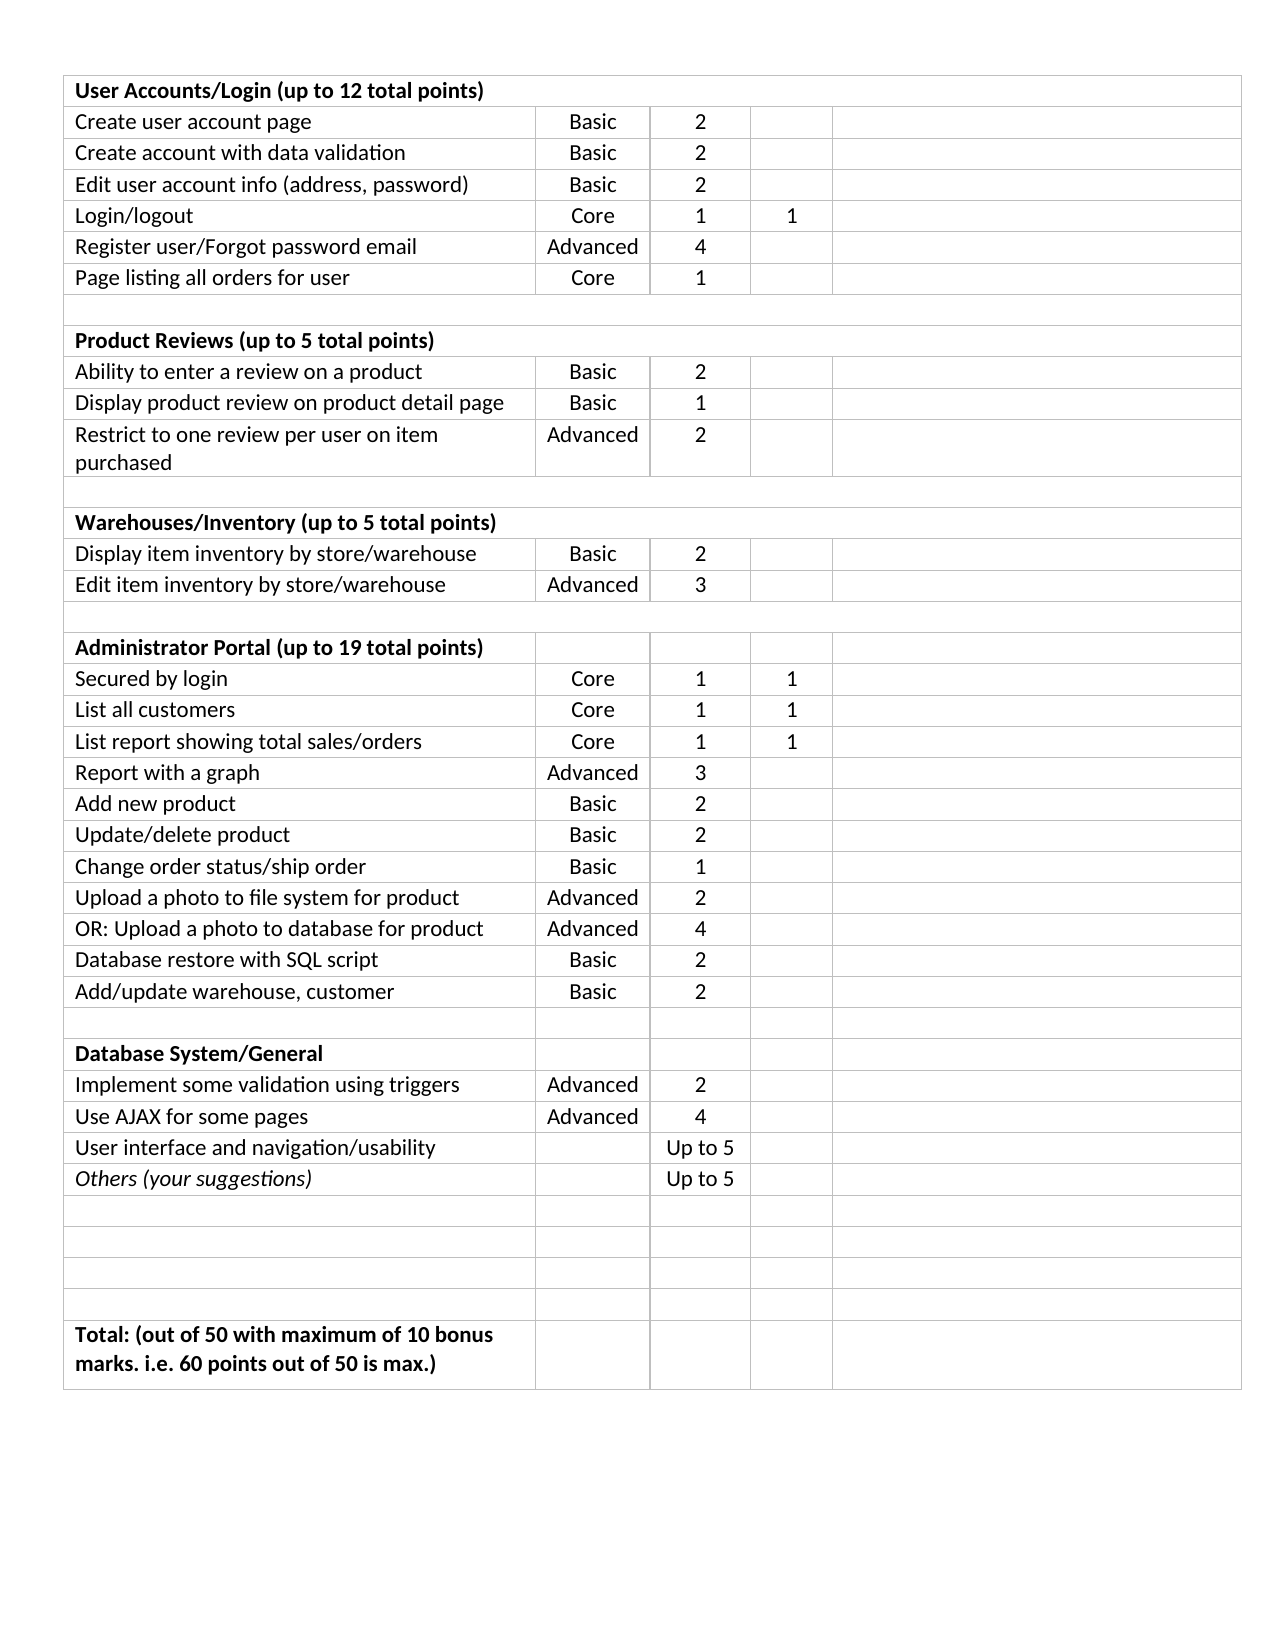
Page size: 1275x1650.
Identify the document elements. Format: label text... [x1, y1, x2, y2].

table_cell Basic [536, 539, 649, 569]
table_cell [751, 789, 832, 819]
table_cell Edit item inventory by store/warehouse [64, 571, 535, 601]
table_cell [536, 1008, 649, 1038]
table_cell [64, 1227, 535, 1257]
table_cell [751, 389, 832, 419]
table_cell [833, 977, 1241, 1007]
table_cell 2 [651, 1071, 750, 1101]
table_cell [833, 170, 1241, 200]
table_cell [833, 1258, 1241, 1288]
table_cell [536, 1227, 649, 1257]
table_cell [64, 477, 1241, 507]
table_cell [751, 977, 832, 1007]
table_cell Basic [536, 946, 649, 976]
table_cell Change order status/ship order [64, 852, 535, 882]
table_cell 3 [651, 758, 750, 788]
table_cell [64, 1196, 535, 1226]
table_cell [751, 232, 832, 262]
table_cell [751, 1227, 832, 1257]
table_cell Up to 5 [651, 1133, 750, 1163]
table_cell 2 [651, 420, 750, 476]
table_cell 1 [751, 696, 832, 726]
table_cell [833, 696, 1241, 726]
table_cell Display item inventory by store/warehouse [64, 539, 535, 569]
table_cell [751, 1289, 832, 1319]
table_cell [751, 758, 832, 788]
table_cell [536, 1289, 649, 1319]
table_cell [833, 201, 1241, 231]
table_cell [833, 727, 1241, 757]
table_cell [751, 170, 832, 200]
table_cell Restrict to one review per user on item purchased [64, 420, 535, 476]
table_cell [751, 139, 832, 169]
table_cell Advanced [536, 758, 649, 788]
table_cell Create user account page [64, 107, 535, 137]
table_cell [833, 883, 1241, 913]
table_cell Database restore with SQL script [64, 946, 535, 976]
table_cell [751, 852, 832, 882]
table_cell [751, 1071, 832, 1101]
table_cell Advanced [536, 420, 649, 476]
table_cell 4 [651, 232, 750, 262]
table_cell [833, 1196, 1241, 1226]
table_cell Others (your suggestions) [64, 1164, 535, 1194]
table_cell OR: Upload a photo to database for product [64, 914, 535, 944]
table_cell Advanced [536, 883, 649, 913]
table_cell Warehouses/Inventory (up to 5 total points) [64, 508, 1241, 538]
table_cell Upload a photo to file system for product [64, 883, 535, 913]
table_cell [64, 1289, 535, 1319]
table_cell 2 [651, 539, 750, 569]
table_cell Login/logout [64, 201, 535, 231]
table_cell Basic [536, 852, 649, 882]
table_cell [833, 539, 1241, 569]
table_cell Basic [536, 170, 649, 200]
table_cell Secured by login [64, 664, 535, 694]
table_cell Administrator Portal (up to 19 total points) [64, 633, 535, 663]
table_cell [833, 1321, 1241, 1388]
table_cell Advanced [536, 1071, 649, 1101]
table_cell [833, 232, 1241, 262]
table_cell [536, 1039, 649, 1069]
table_cell 1 [651, 201, 750, 231]
table_cell Basic [536, 977, 649, 1007]
table_cell List report showing total sales/orders [64, 727, 535, 757]
table_cell [751, 264, 832, 294]
table_cell [536, 1258, 649, 1288]
table_cell Total: (out of 50 with maximum of 10 bonus marks. i.e. 60 points out of 50 is max.) [64, 1321, 535, 1388]
table_cell [751, 357, 832, 387]
table_cell 1 [751, 664, 832, 694]
table_cell [751, 1196, 832, 1226]
table_cell 1 [651, 389, 750, 419]
table_cell Use AJAX for some pages [64, 1102, 535, 1132]
table_cell Advanced [536, 914, 649, 944]
table_header User Accounts/Login (up to 12 total points) [64, 76, 1241, 106]
table_cell 1 [651, 727, 750, 757]
table_cell [751, 1133, 832, 1163]
table_cell [833, 1008, 1241, 1038]
table_cell 4 [651, 914, 750, 944]
table_cell 1 [751, 201, 832, 231]
table_cell Basic [536, 789, 649, 819]
table_cell List all customers [64, 696, 535, 726]
table_cell [751, 633, 832, 663]
table_cell [833, 420, 1241, 476]
table_cell [751, 107, 832, 137]
table_cell [833, 107, 1241, 137]
table_cell Database System/General [64, 1039, 535, 1069]
table_cell [833, 1039, 1241, 1069]
table_cell Core [536, 201, 649, 231]
table_cell [833, 852, 1241, 882]
table_cell 4 [651, 1102, 750, 1132]
table_cell User interface and navigation/usability [64, 1133, 535, 1163]
table_cell [64, 1008, 535, 1038]
table_cell [833, 1289, 1241, 1319]
table_cell 2 [651, 821, 750, 851]
table_cell [651, 1227, 750, 1257]
table_cell Advanced [536, 232, 649, 262]
table_cell [751, 1321, 832, 1388]
table_cell [833, 1133, 1241, 1163]
table_cell Core [536, 264, 649, 294]
table_cell 2 [651, 946, 750, 976]
table_cell Update/delete product [64, 821, 535, 851]
table_cell Product Reviews (up to 5 total points) [64, 326, 1241, 356]
table_cell Up to 5 [651, 1164, 750, 1194]
table_cell [751, 821, 832, 851]
table_cell 2 [651, 789, 750, 819]
table_cell 1 [751, 727, 832, 757]
table_cell Advanced [536, 571, 649, 601]
table_cell Add/update warehouse, customer [64, 977, 535, 1007]
table_cell [64, 602, 1241, 632]
table_cell 1 [651, 852, 750, 882]
table_cell 2 [651, 357, 750, 387]
table_cell Report with a graph [64, 758, 535, 788]
table_cell 3 [651, 571, 750, 601]
table_cell Display product review on product detail page [64, 389, 535, 419]
table_cell 1 [651, 696, 750, 726]
table_cell [751, 571, 832, 601]
table_cell [833, 389, 1241, 419]
table_cell [833, 664, 1241, 694]
table_cell [751, 420, 832, 476]
table_cell [751, 883, 832, 913]
table_cell [651, 1289, 750, 1319]
table_cell [751, 946, 832, 976]
table_cell Ability to enter a review on a product [64, 357, 535, 387]
table_cell [536, 1196, 649, 1226]
table_cell [833, 1227, 1241, 1257]
table_cell Basic [536, 389, 649, 419]
table_cell Register user/Forgot password email [64, 232, 535, 262]
table_cell [751, 914, 832, 944]
table_cell [833, 758, 1241, 788]
table_cell [833, 633, 1241, 663]
table_cell Core [536, 664, 649, 694]
table_cell [833, 1102, 1241, 1132]
table_cell Basic [536, 139, 649, 169]
table_cell [64, 1258, 535, 1288]
table_cell [751, 1039, 832, 1069]
table_cell [833, 139, 1241, 169]
table_cell Basic [536, 821, 649, 851]
table_cell 1 [651, 264, 750, 294]
table_cell [833, 1164, 1241, 1194]
table_cell Create account with data validation [64, 139, 535, 169]
table_cell [833, 571, 1241, 601]
table_cell Page listing all orders for user [64, 264, 535, 294]
table_cell [751, 539, 832, 569]
table_cell [651, 1258, 750, 1288]
table_cell [751, 1008, 832, 1038]
table_cell [833, 946, 1241, 976]
table_cell [536, 1133, 649, 1163]
table_cell 2 [651, 107, 750, 137]
table_cell [751, 1258, 832, 1288]
table_cell [833, 914, 1241, 944]
table_cell Edit user account info (address, password) [64, 170, 535, 200]
table_cell [751, 1164, 832, 1194]
table_cell Basic [536, 107, 649, 137]
table_cell 2 [651, 977, 750, 1007]
table_cell [833, 1071, 1241, 1101]
table_cell [651, 1196, 750, 1226]
table_cell [833, 789, 1241, 819]
table_cell 2 [651, 883, 750, 913]
table_cell [536, 633, 649, 663]
table_cell 2 [651, 170, 750, 200]
table_cell [536, 1164, 649, 1194]
table_cell [651, 1321, 750, 1388]
table_cell Implement some validation using triggers [64, 1071, 535, 1101]
table_cell 1 [651, 664, 750, 694]
table_cell Core [536, 727, 649, 757]
table_cell Core [536, 696, 649, 726]
table_cell [833, 264, 1241, 294]
table_cell Add new product [64, 789, 535, 819]
table_cell [751, 1102, 832, 1132]
table_cell Advanced [536, 1102, 649, 1132]
table_cell [651, 1039, 750, 1069]
table_cell [651, 1008, 750, 1038]
table_cell [651, 633, 750, 663]
table_cell [833, 357, 1241, 387]
table_cell [833, 821, 1241, 851]
table_cell Basic [536, 357, 649, 387]
table_cell 2 [651, 139, 750, 169]
table_cell [64, 295, 1241, 325]
table_cell [536, 1321, 649, 1388]
